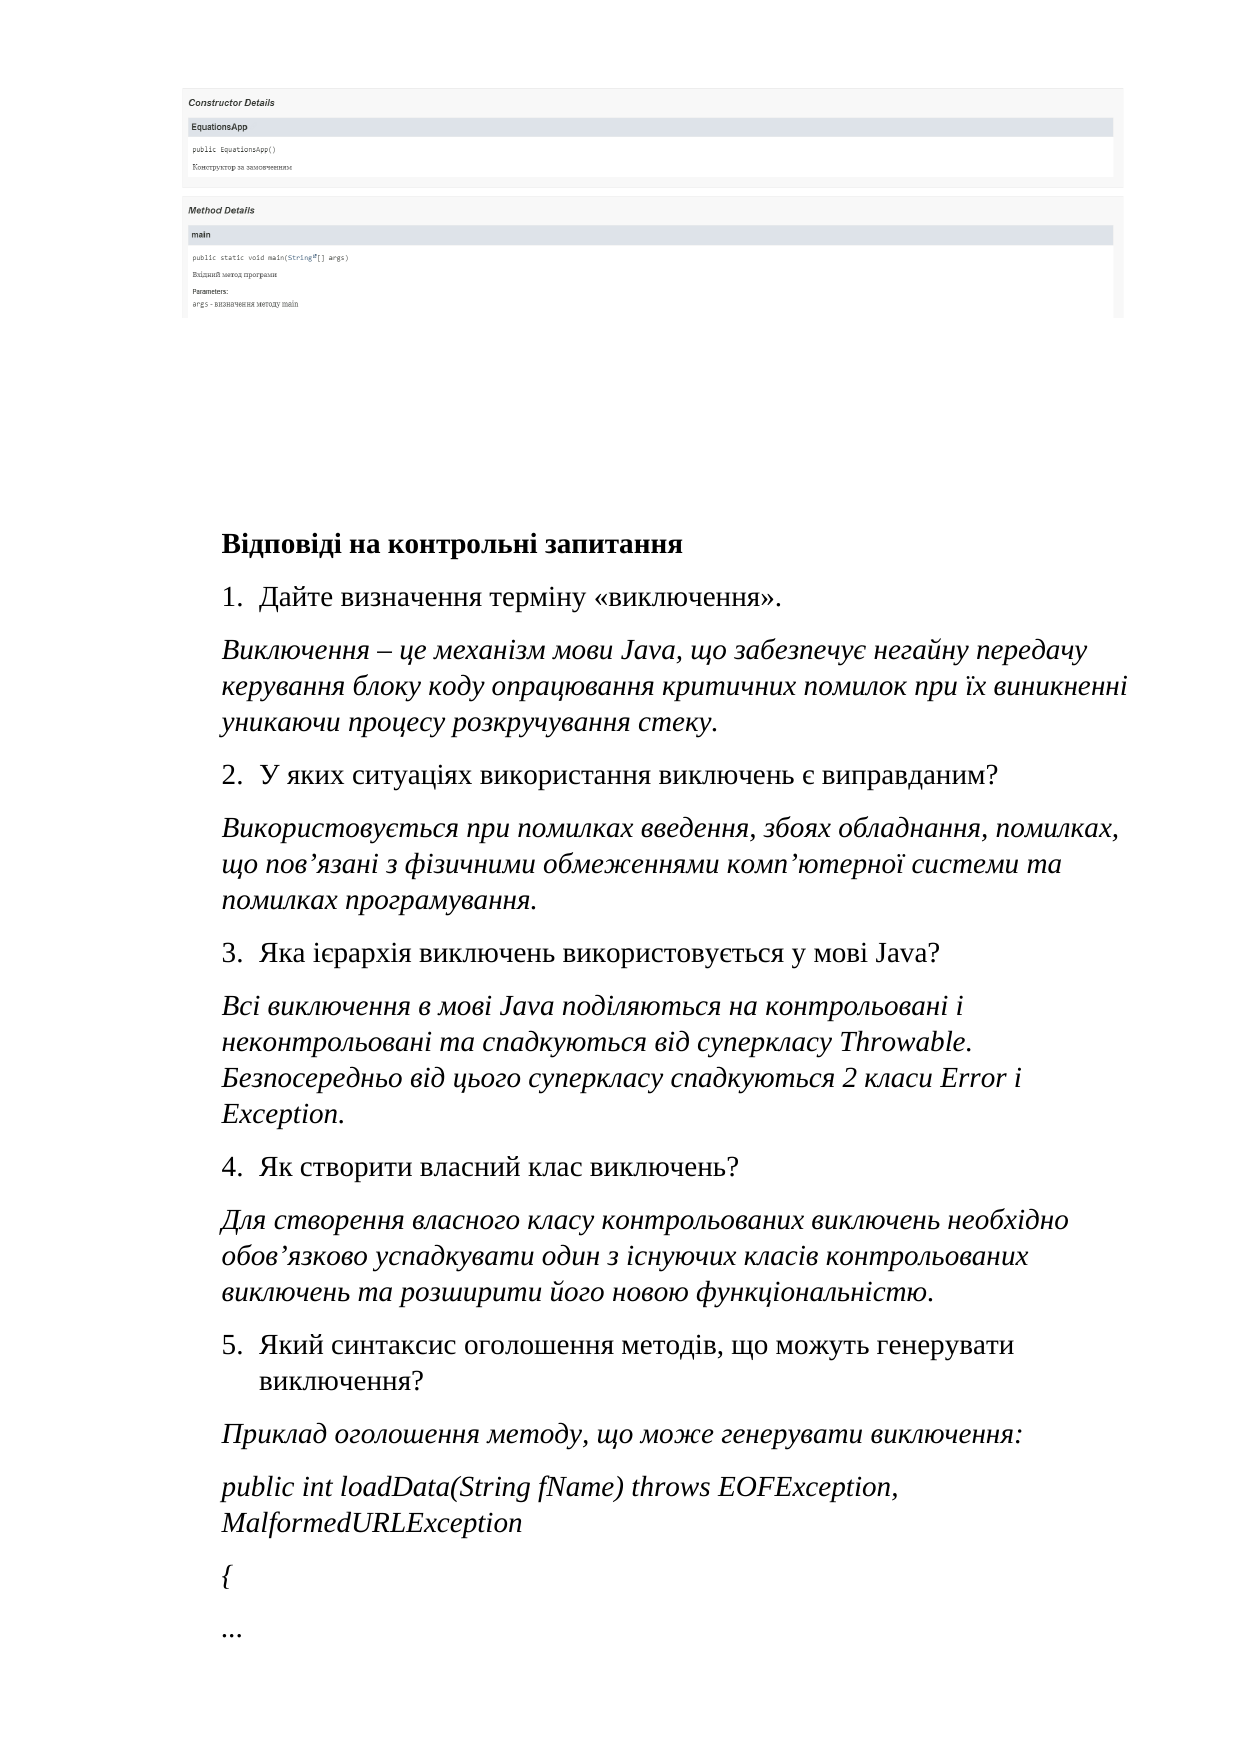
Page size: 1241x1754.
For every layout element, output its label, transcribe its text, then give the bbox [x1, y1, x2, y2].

text Для створення власного класу контрольованих виключень необхідно обов’язково успадкувати один з існуючих класів контрольованих виключень та розширити його новою функціональністю. [221, 1202, 1152, 1308]
picture [176, 88, 1124, 318]
text Виключення – це механізм мови Java, що забезпечує негайну передачу керування блоку коду опрацювання критичних помилок при їх виникненні уникаючи процесу розкручування стеку. [221, 632, 1152, 738]
list Дайте визначення терміну «виключення». [221, 579, 1152, 613]
list Як створити власний клас виключень? [221, 1149, 1152, 1182]
text Всі виключення в мові Java поділяються на контрольовані і неконтрольовані та спадкуються від суперкласу Throwable. Безпосередньо від цього суперкласу спадкуються 2 класи Error і Exception. [221, 988, 1152, 1130]
text Використовується при помилках введення, збоях обладнання, помилках, що пов’язані з фізичними обмеженнями комп’ютерної системи та помилках програмування. [221, 810, 1152, 916]
list Яка ієрархія виключень використовується у мові Java? [221, 935, 1152, 968]
text public int loadData(String fName) throws EOFException, MalformedURLException [221, 1469, 1152, 1538]
text Приклад оголошення методу, що може генерувати виключення: [221, 1416, 1152, 1449]
list У яких ситуаціях використання виключень є виправданим? [221, 757, 1152, 791]
list Який синтаксис оголошення методів, що можуть генерувати виключення? [221, 1327, 1152, 1397]
text Відповіді на контрольні запитання [148, 526, 1152, 560]
text { [221, 1558, 1152, 1591]
text ... [221, 1610, 1152, 1644]
